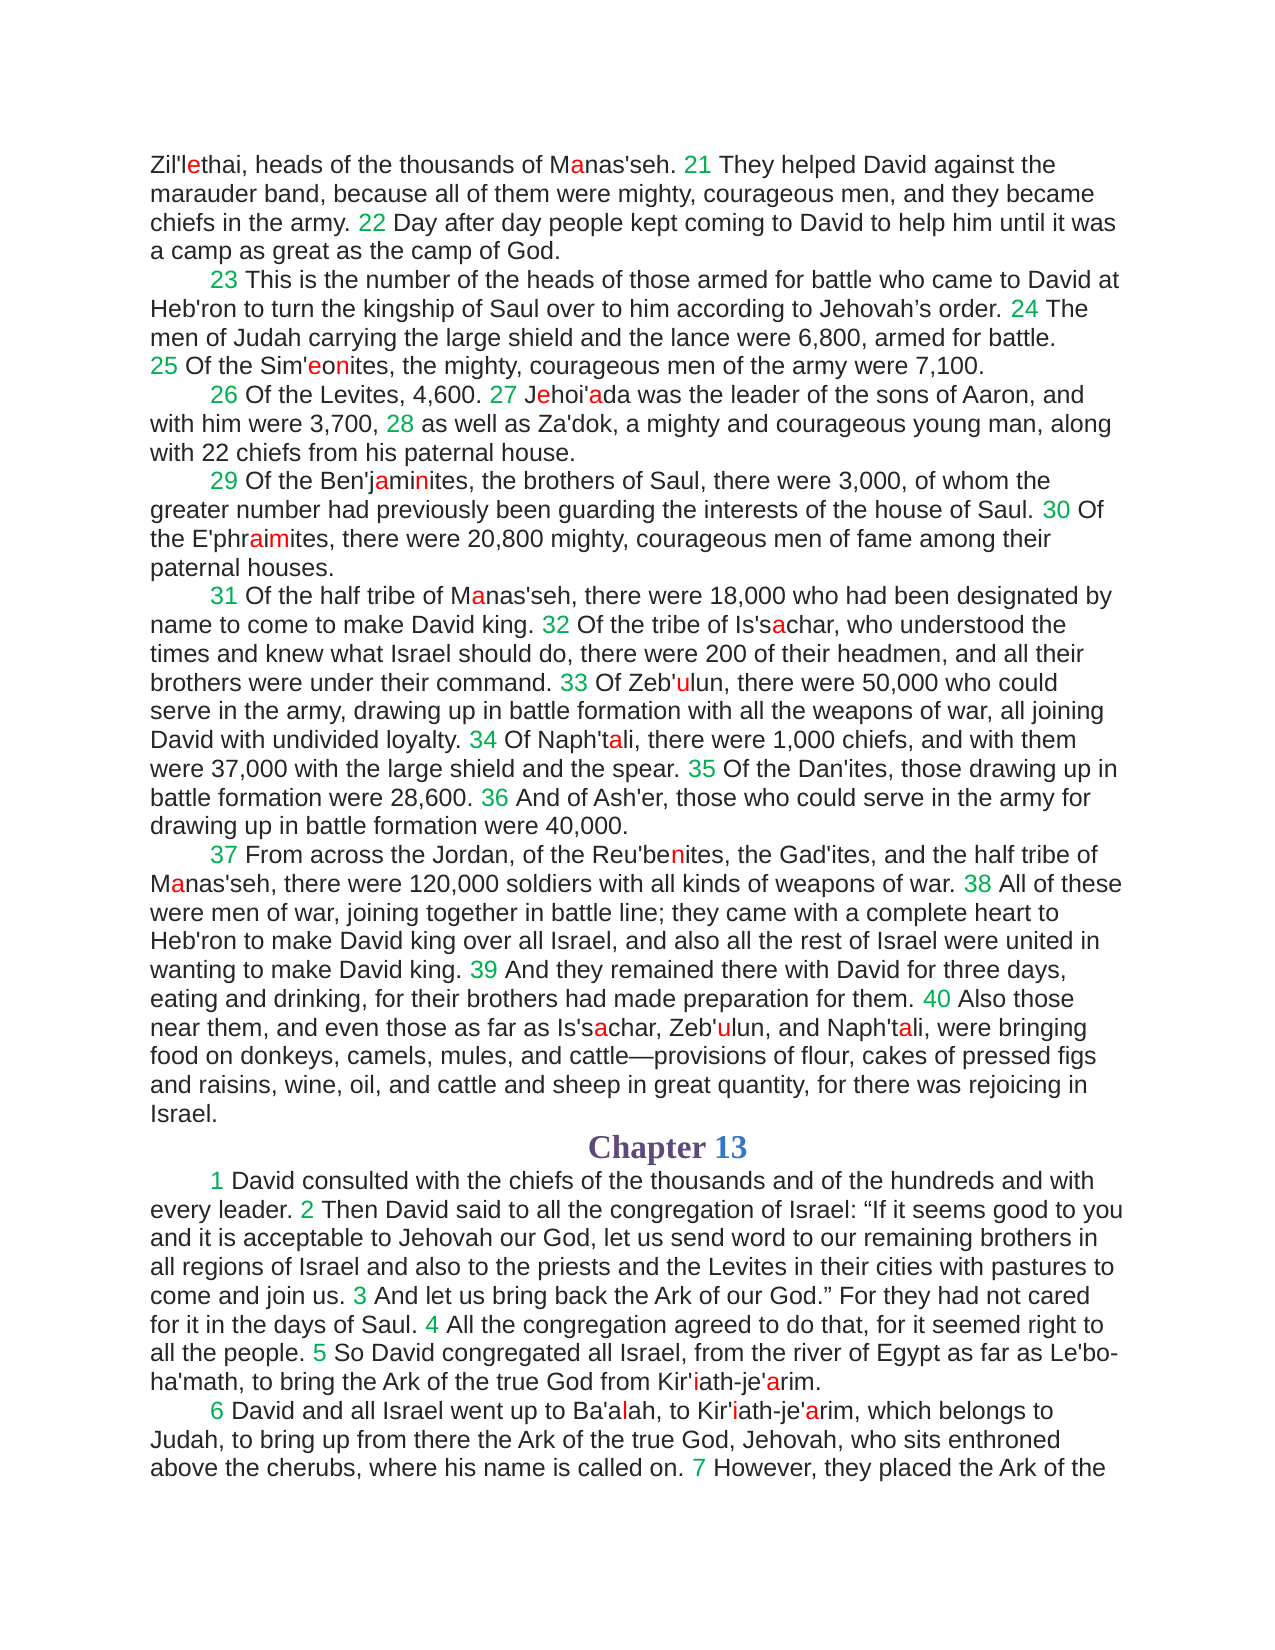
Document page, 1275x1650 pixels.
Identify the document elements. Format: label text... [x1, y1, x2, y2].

text 23 This is the number of the heads of those armed for battle who came to David at Hebʹron to turn the kingship of Saul over to him according to Jehovah’s order. 24 The men of Judah carrying the large shield and the lance were 6,800, armed for battle. 25 Of the Simʹeonites, the mighty, courageous men of the army were 7,100. [150, 265, 1125, 380]
text 31 Of the half tribe of Manasʹseh, there were 18,000 who had been designated by name to come to make David king. 32 Of the tribe of Isʹsachar, who understood the times and knew what Israel should do, there were 200 of their headmen, and all their brothers were under their command. 33 Of Zebʹulun, there were 50,000 who could serve in the army, drawing up in battle formation with all the weapons of war, all joining David with undivided loyalty. 34 Of Naphʹtali, there were 1,000 chiefs, and with them were 37,000 with the large shield and the spear. 35 Of the Danʹites, those drawing up in battle formation were 28,600. 36 And of Ashʹer, those who could serve in the army for drawing up in battle formation were 40,000. [150, 581, 1125, 840]
text Chapter 13 [150, 1127, 1125, 1166]
text 29 Of the Benʹjaminites, the brothers of Saul, there were 3,000, of whom the greater number had previously been guarding the interests of the house of Saul. 30 Of the Eʹphraimites, there were 20,800 mighty, courageous men of fame among their paternal houses. [150, 466, 1125, 581]
text 37 From across the Jordan, of the Reuʹbenites, the Gadʹites, and the half tribe of Manasʹseh, there were 120,000 soldiers with all kinds of weapons of war. 38 All of these were men of war, joining together in battle line; they came with a complete heart to Hebʹron to make David king over all Israel, and also all the rest of Israel were united in wanting to make David king. 39 And they remained there with David for three days, eating and drinking, for their brothers had made preparation for them. 40 Also those near them, and even those as far as Isʹsachar, Zebʹulun, and Naphʹtali, were bringing food on donkeys, camels, mules, and cattle—provisions of flour, cakes of pressed figs and raisins, wine, oil, and cattle and sheep in great quantity, for there was rejoicing in Israel. [150, 840, 1125, 1127]
text 1 David consulted with the chiefs of the thousands and of the hundreds and with every leader. 2 Then David said to all the congregation of Israel: “If it seems good to you and it is acceptable to Jehovah our God, let us send word to our remaining brothers in all regions of Israel and also to the priests and the Levites in their cities with pastures to come and join us. 3 And let us bring back the Ark of our God.” For they had not cared for it in the days of Saul. 4 All the congregation agreed to do that, for it seemed right to all the people. 5 So David congregated all Israel, from the river of Egypt as far as Leʹbo-haʹmath, to bring the Ark of the true God from Kirʹiath-jeʹarim. [150, 1166, 1125, 1396]
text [150, 1396, 1125, 1482]
text 26 Of the Levites, 4,600. 27 Jehoiʹada was the leader of the sons of Aaron, and with him were 3,700, 28 as well as Zaʹdok, a mighty and courageous young man, along with 22 chiefs from his paternal house. [150, 380, 1125, 466]
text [150, 150, 1125, 265]
